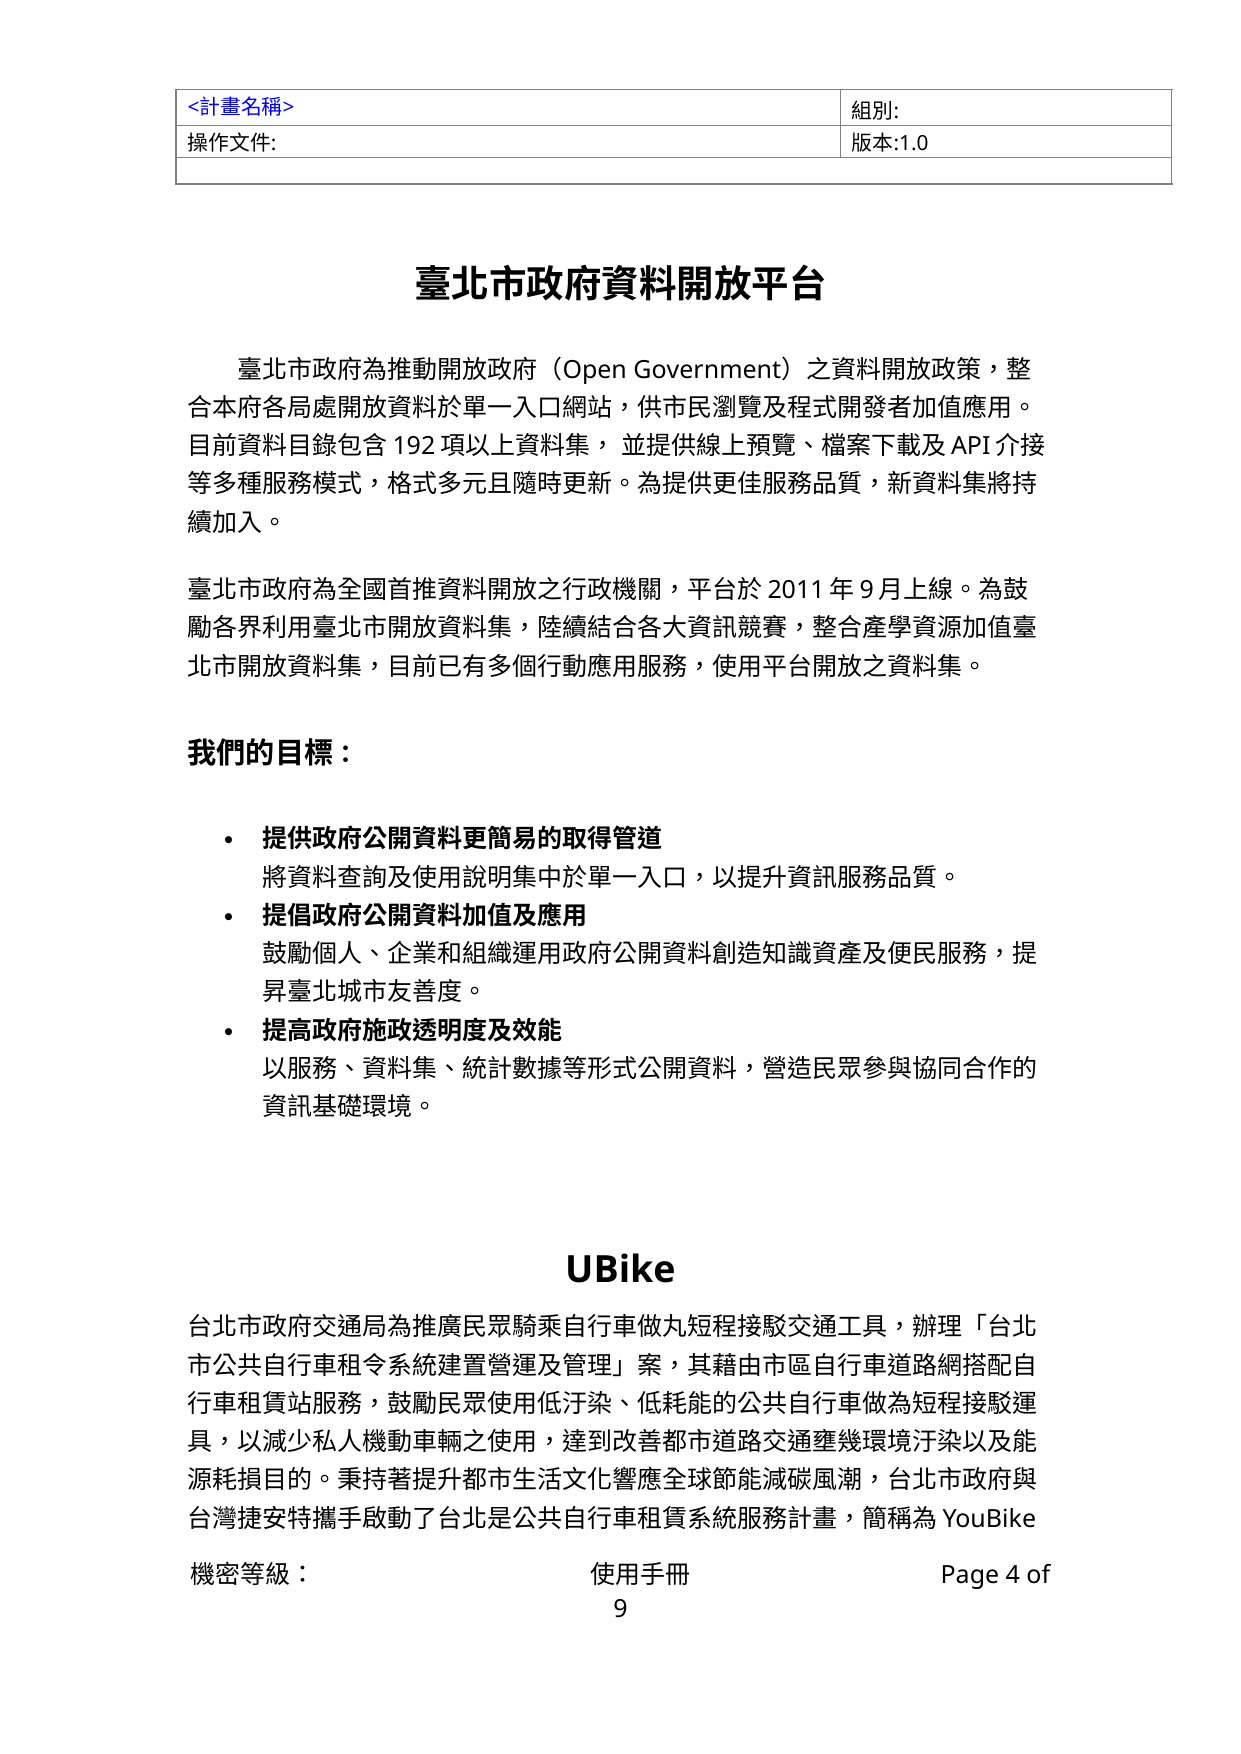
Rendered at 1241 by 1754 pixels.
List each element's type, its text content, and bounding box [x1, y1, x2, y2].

list 提倡政府公開資料加值及應用 鼓勵個人、企業和組織運用政府公開資料創造知識資產及便民服務，提昇臺北城市友善度。 [225, 894, 1053, 1009]
text UBike [187, 1229, 1053, 1306]
list 提高政府施政透明度及效能 以服務、資料集、統計數據等形式公開資料，營造民眾參與協同合作的資訊基礎環境。 [225, 1009, 1053, 1124]
text 我們的目標： [187, 712, 1053, 789]
text 臺北市政府為推動開放政府（Open Government）之資料開放政策，整合本府各局處開放資料於單一入口網站，供市民瀏覽及程式開發者加值應用。目前資料目錄包含192項以上資料集， 並提供線上預覽、檔案下載及API介接等多種服務模式，格式多元且隨時更新。為提供更佳服務品質，新資料集將持續加入。 [187, 348, 1053, 539]
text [187, 1306, 1053, 1535]
list 提供政府公開資料更簡易的取得管道 將資料查詢及使用說明集中於單一入口，以提升資訊服務品質。 [225, 818, 1053, 894]
text 臺北市政府資料開放平台 [187, 243, 1053, 319]
text 臺北市政府為全國首推資料開放之行政機關，平台於2011年9月上線。為鼓勵各界利用臺北市開放資料集，陸續結合各大資訊競賽，整合產學資源加值臺北市開放資料集，目前已有多個行動應用服務，使用平台開放之資料集。 [187, 568, 1053, 683]
